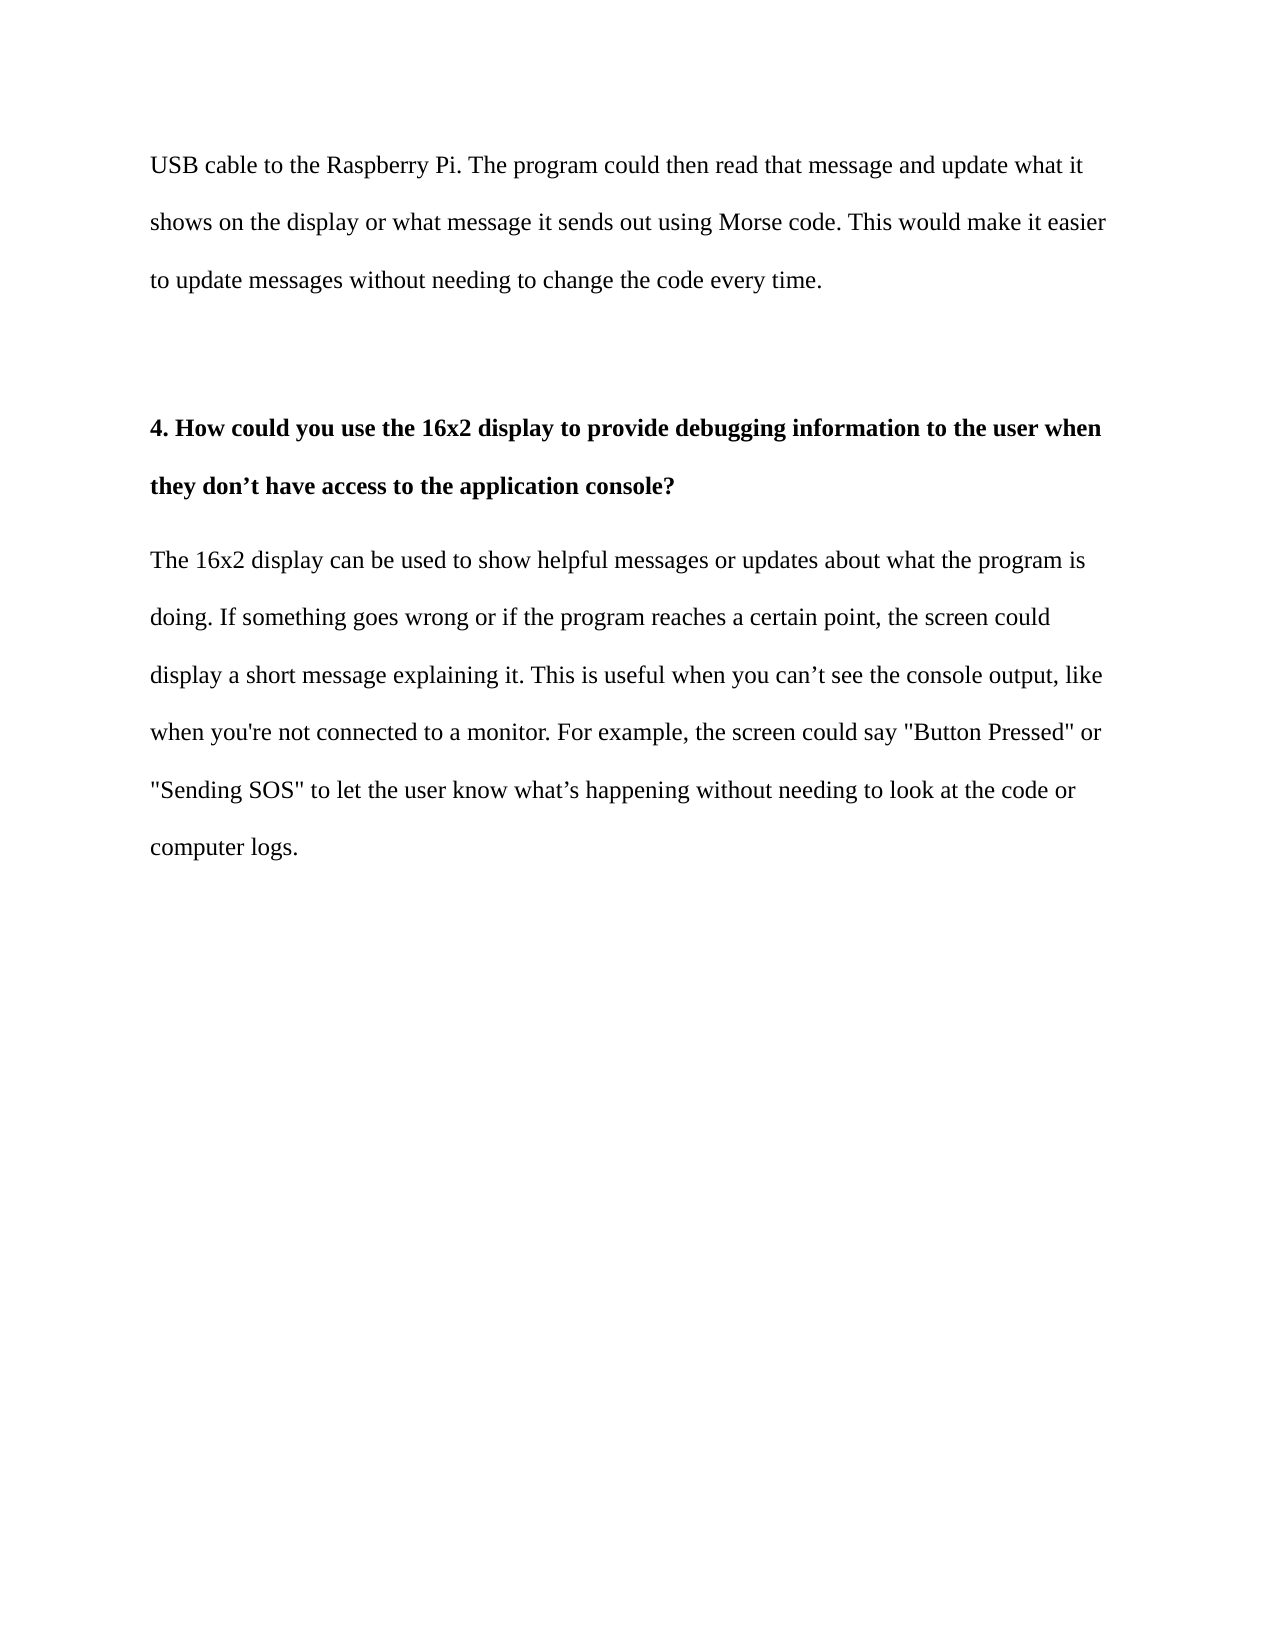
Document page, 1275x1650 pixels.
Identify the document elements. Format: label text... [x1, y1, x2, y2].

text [150, 150, 1125, 294]
text 4. How could you use the 16x2 display to provide debugging information to the user when they don’t have access to the application console? [150, 413, 1125, 499]
text The 16x2 display can be used to show helpful messages or updates about what the program is doing. If something goes wrong or if the program reaches a certain point, the screen could display a short message explaining it. This is useful when you can’t see the console output, like when you're not connected to a monitor. For example, the screen could say "Button Pressed" or "Sending SOS" to let the user know what’s happening without needing to look at the code or computer logs. [150, 545, 1125, 861]
